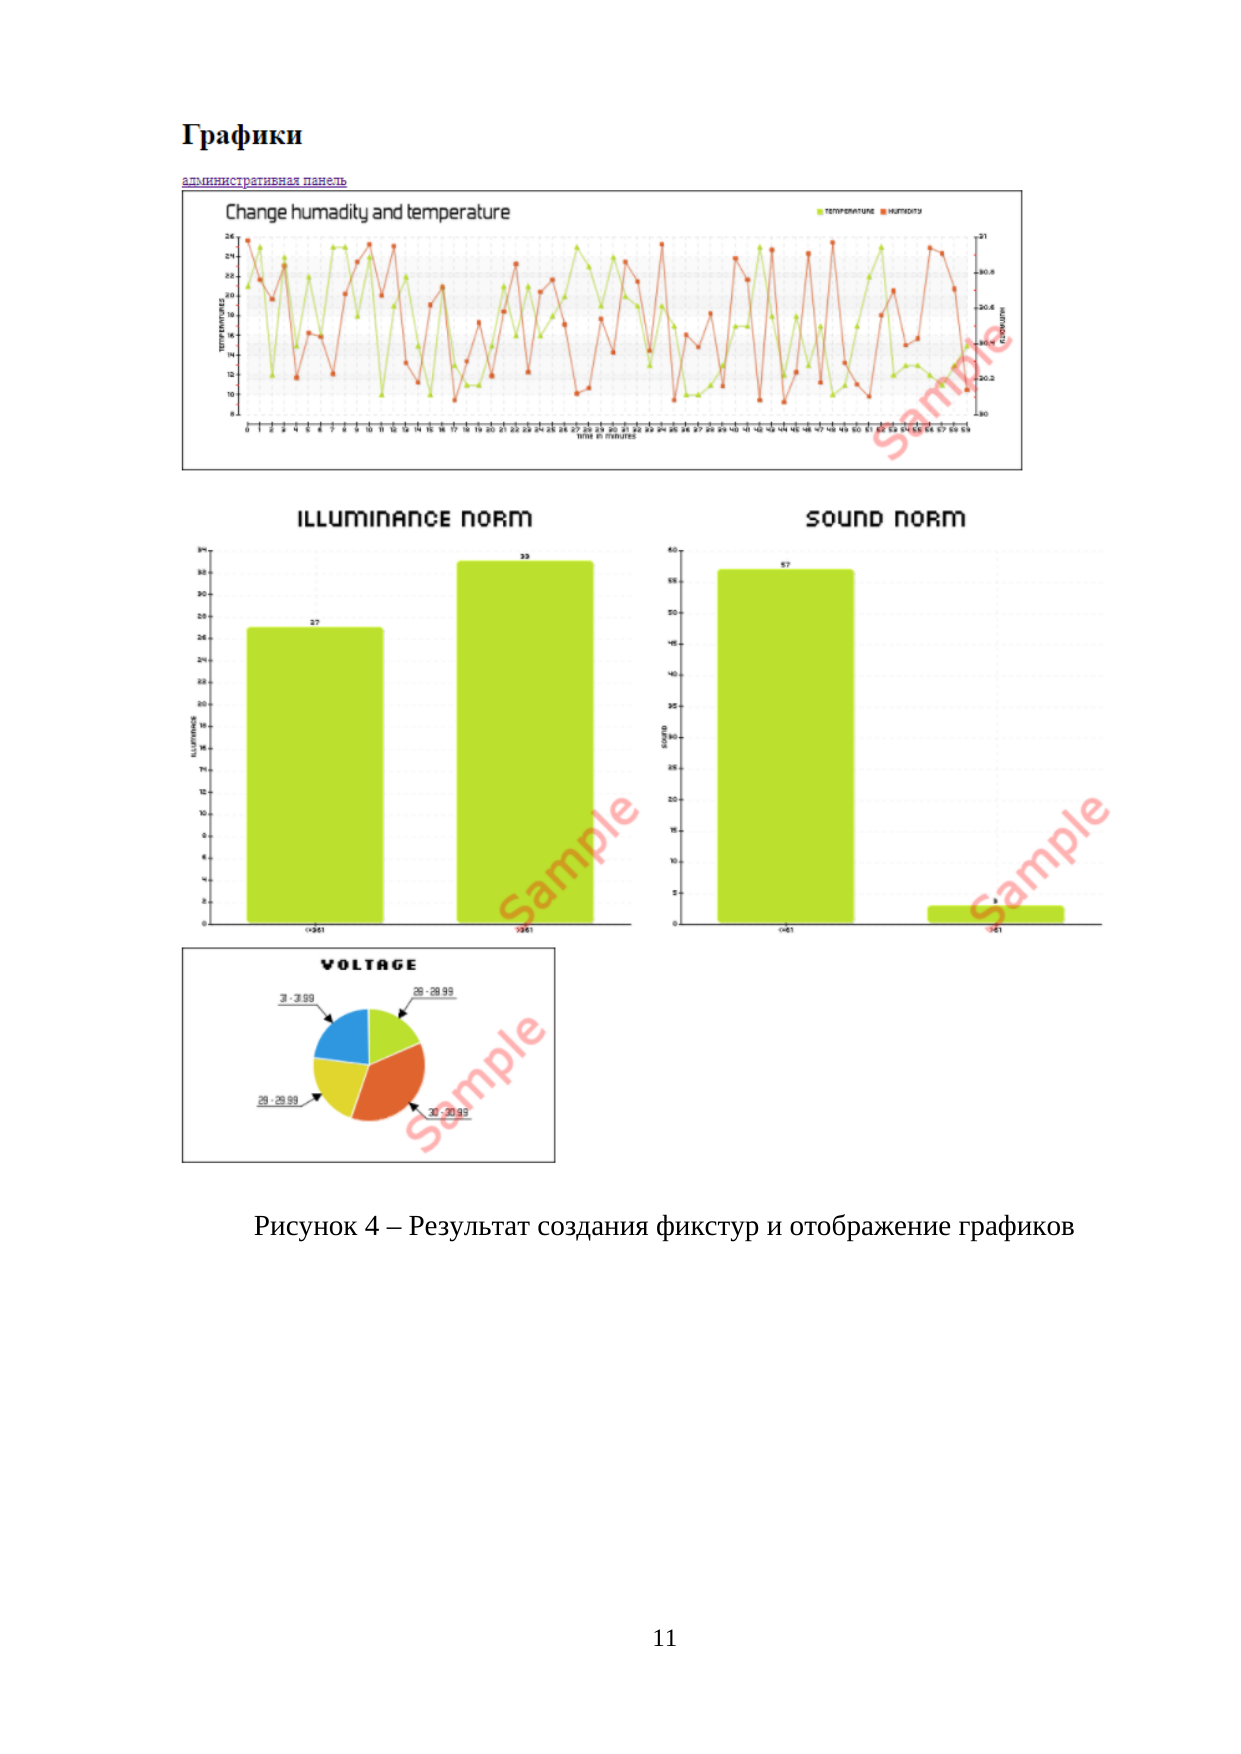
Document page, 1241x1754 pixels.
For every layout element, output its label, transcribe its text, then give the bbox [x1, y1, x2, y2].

picture [177, 118, 1152, 1178]
text Рисунок 4 – Результат создания фикстур и отображение графиков [177, 1208, 1152, 1242]
